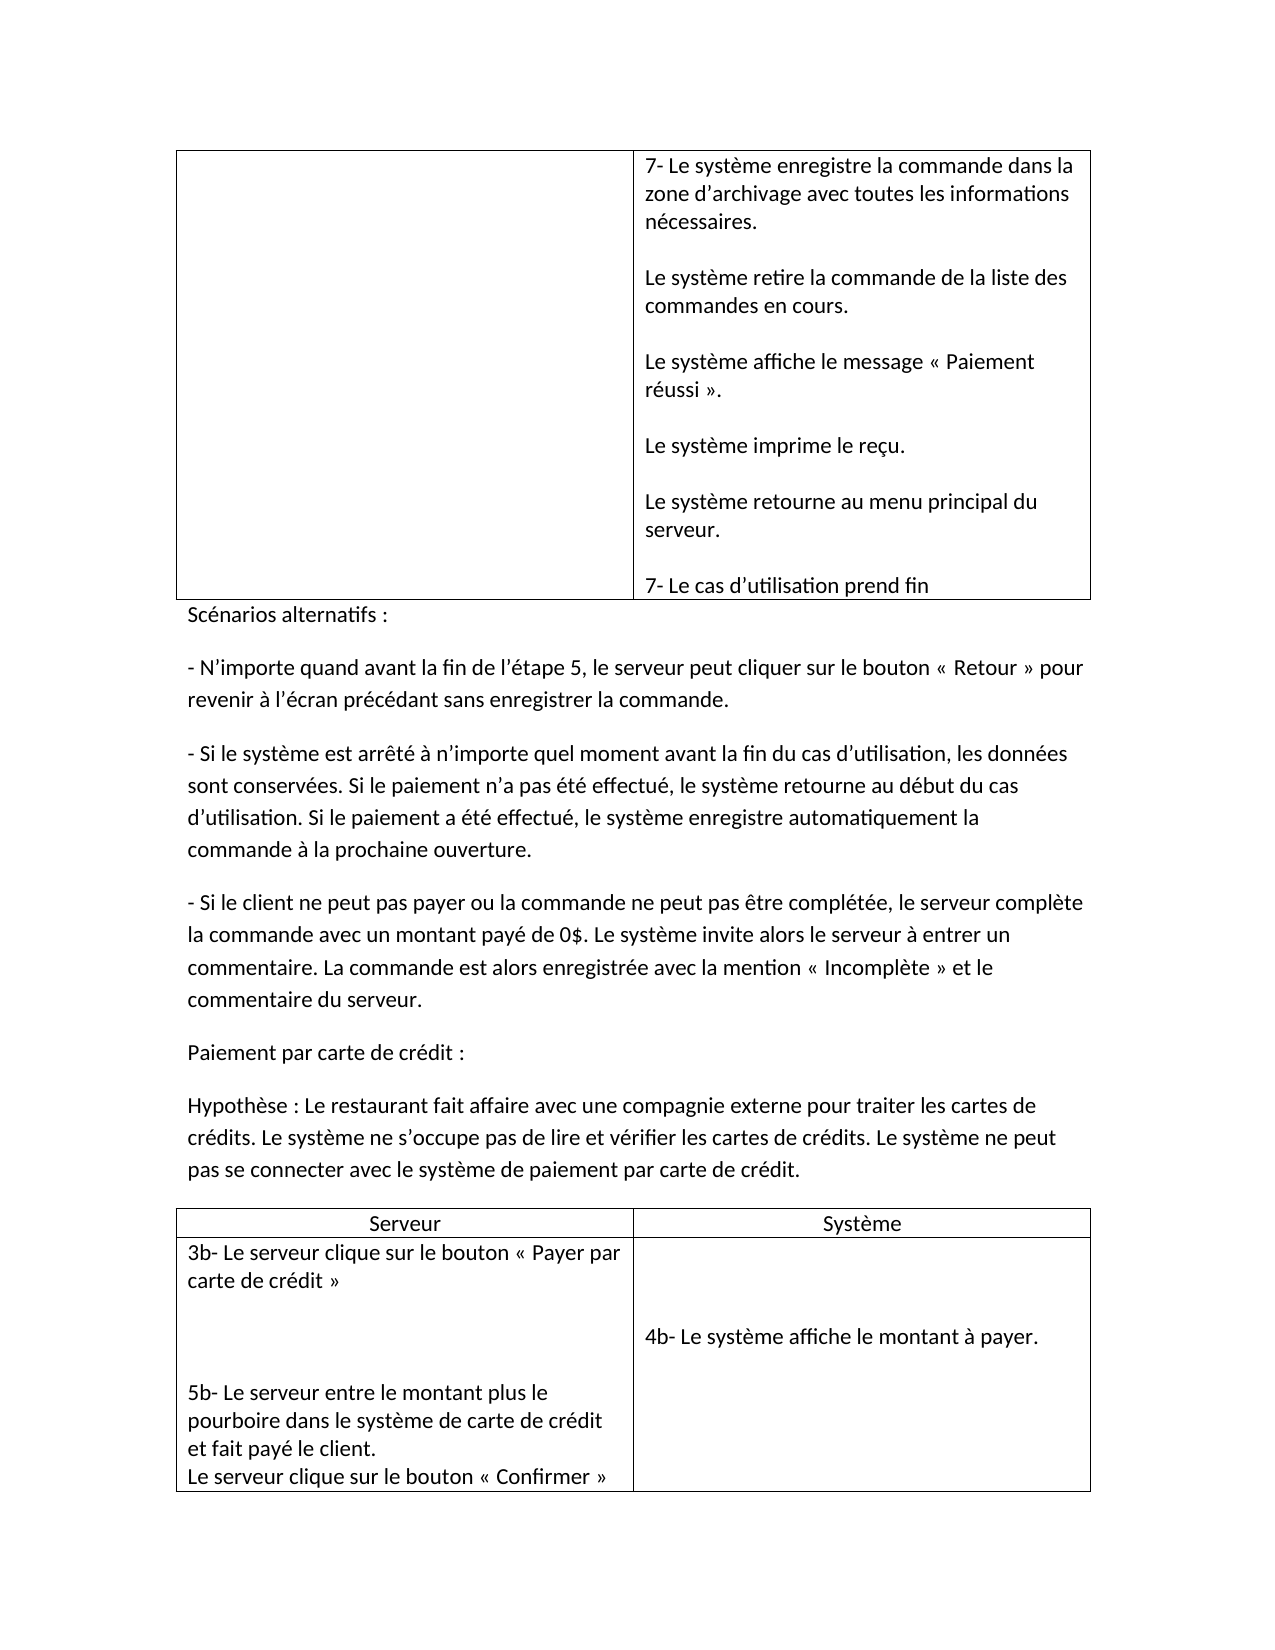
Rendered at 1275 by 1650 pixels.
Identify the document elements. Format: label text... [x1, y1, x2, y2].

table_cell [177, 151, 633, 599]
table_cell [634, 151, 1090, 599]
table_header Système [634, 1209, 1090, 1237]
text Paiement par carte de crédit : [187, 1038, 1087, 1066]
text - Si le client ne peut pas payer ou la commande ne peut pas être complétée, le serveur complète la commande avec un montant payé de 0$. Le système invite alors le serveur à entrer un commentaire. La commande est alors enregistrée avec la mention « Incomplète » et le commentaire du serveur. [187, 888, 1087, 1013]
text - N’importe quand avant la fin de l’étape 5, le serveur peut cliquer sur le bouton « Retour » pour revenir à l’écran précédant sans enregistrer la commande. [187, 653, 1087, 714]
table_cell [634, 1238, 1090, 1491]
table_header Serveur [177, 1209, 633, 1237]
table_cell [177, 1238, 633, 1491]
text - Si le système est arrêté à n’importe quel moment avant la fin du cas d’utilisation, les données sont conservées. Si le paiement n’a pas été effectué, le système retourne au début du cas d’utilisation. Si le paiement a été effectué, le système enregistre automatiquement la commande à la prochaine ouverture. [187, 739, 1087, 863]
text Hypothèse : Le restaurant fait affaire avec une compagnie externe pour traiter les cartes de crédits. Le système ne s’occupe pas de lire et vérifier les cartes de crédits. Le système ne peut pas se connecter avec le système de paiement par carte de crédit. [187, 1091, 1087, 1183]
text Scénarios alternatifs : [187, 600, 1087, 628]
